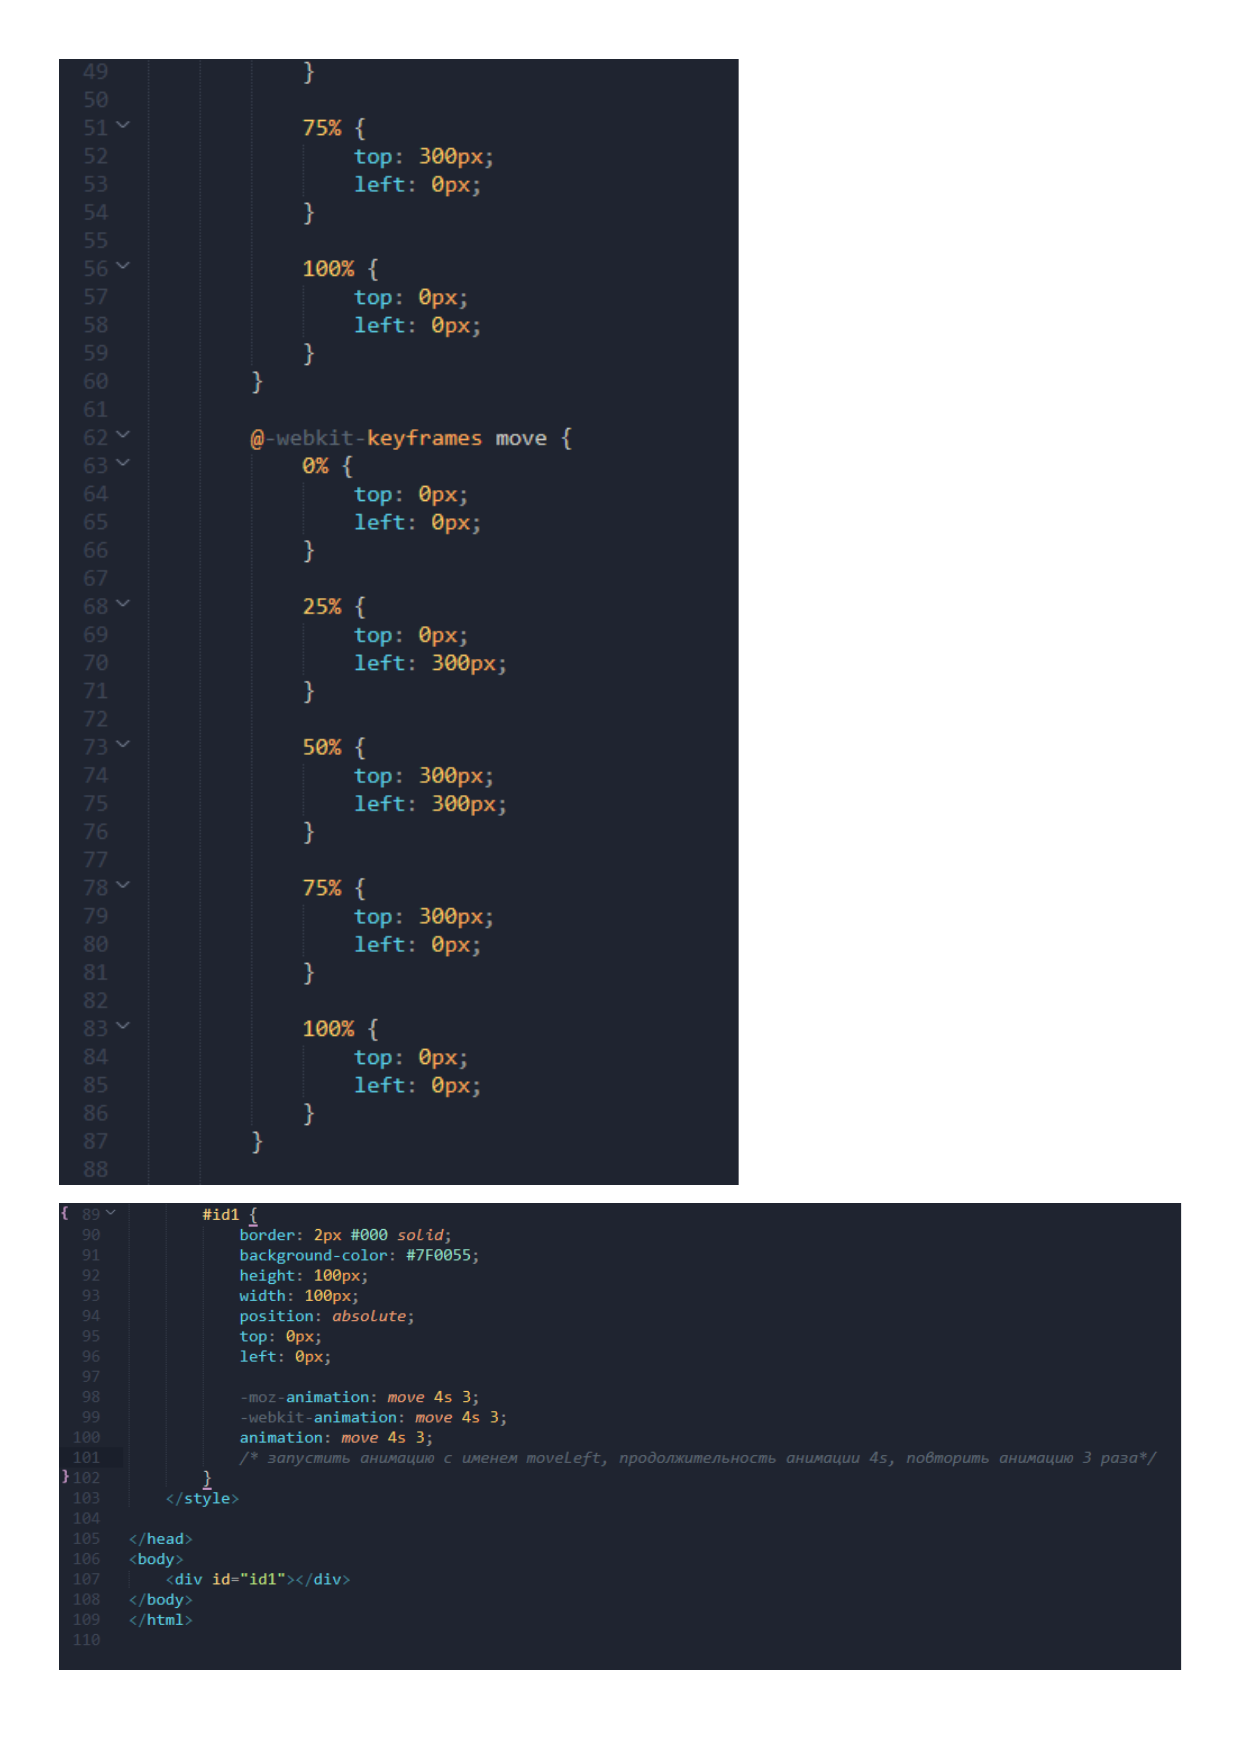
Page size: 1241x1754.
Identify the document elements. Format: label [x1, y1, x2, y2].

picture [59, 1203, 1182, 1670]
picture [59, 59, 739, 1185]
